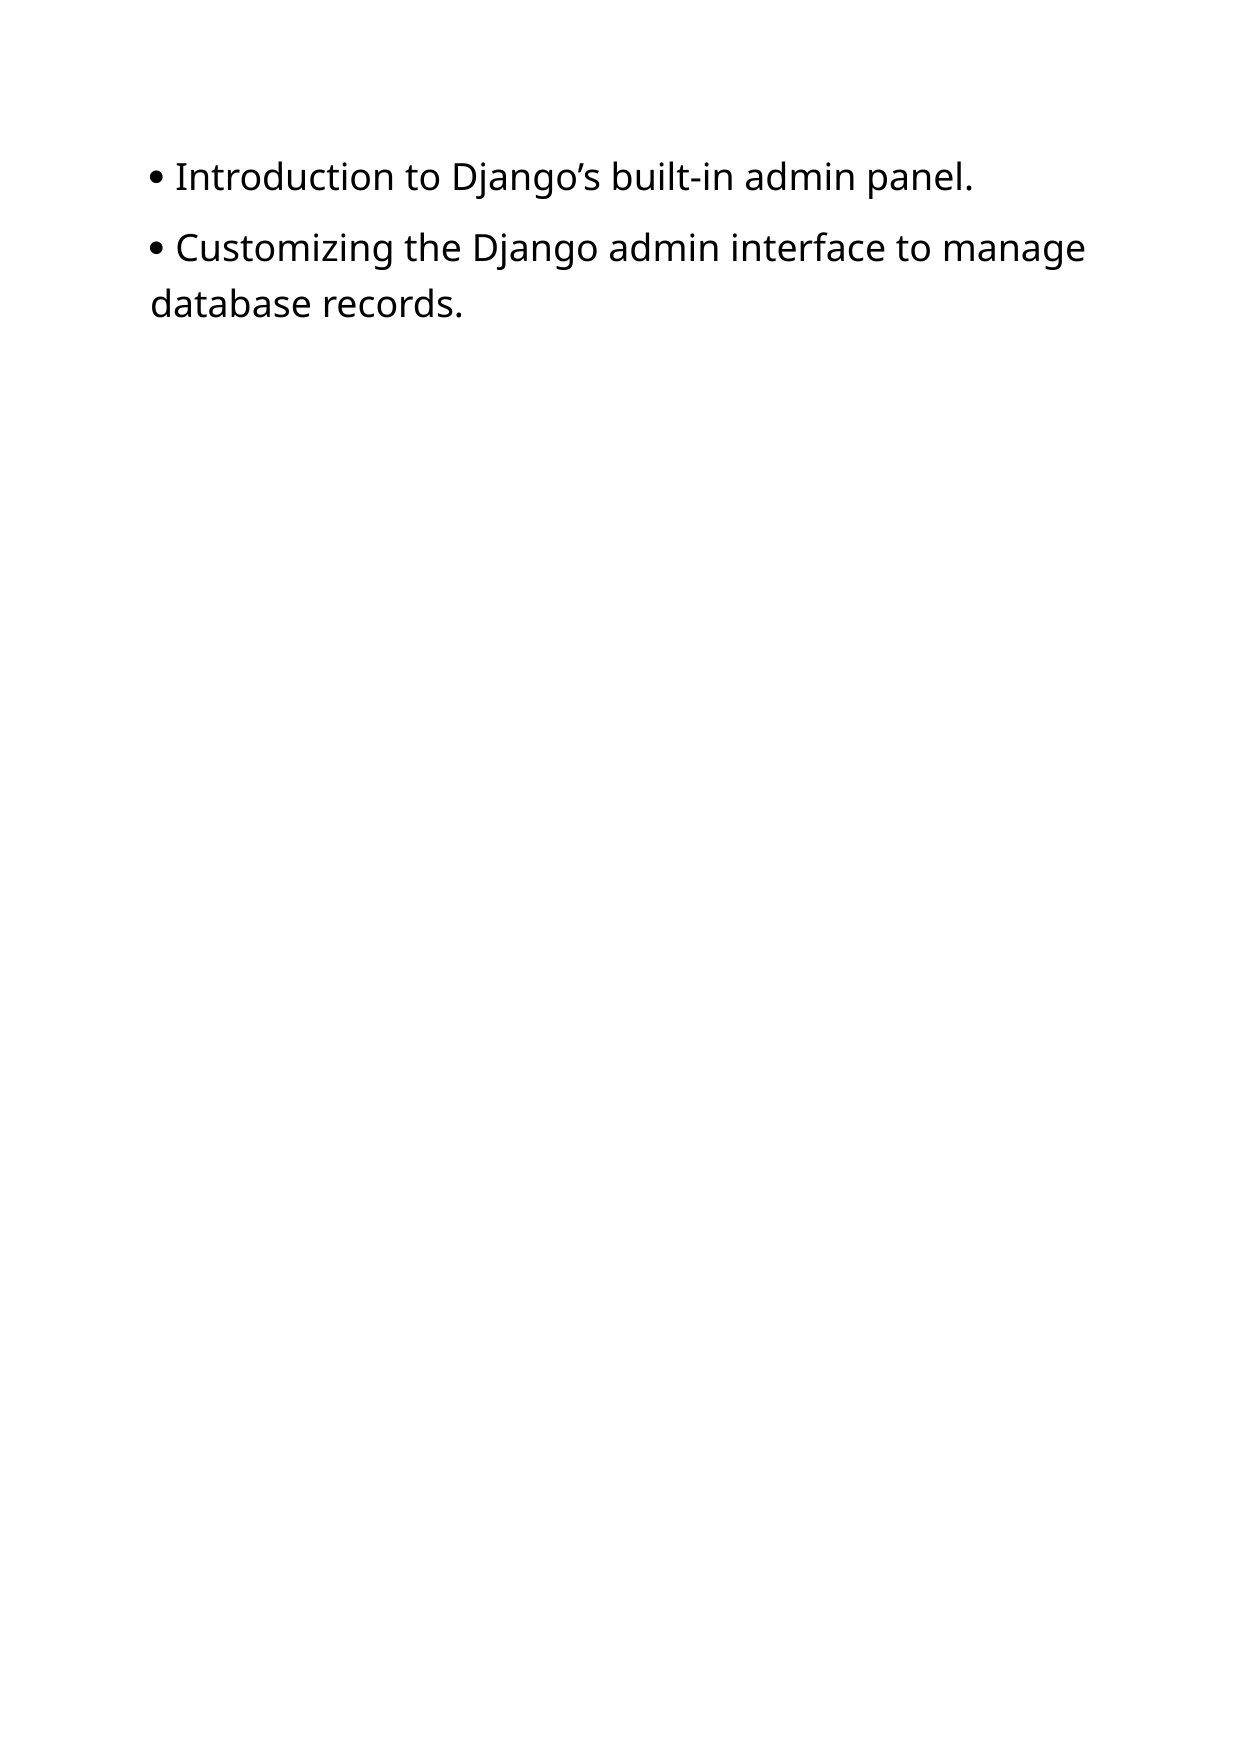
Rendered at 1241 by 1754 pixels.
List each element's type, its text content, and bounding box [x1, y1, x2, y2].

text Customizing the Django admin interface to manage database records. [150, 222, 1090, 328]
text Introduction to Django’s built-in admin panel. [150, 150, 1090, 201]
